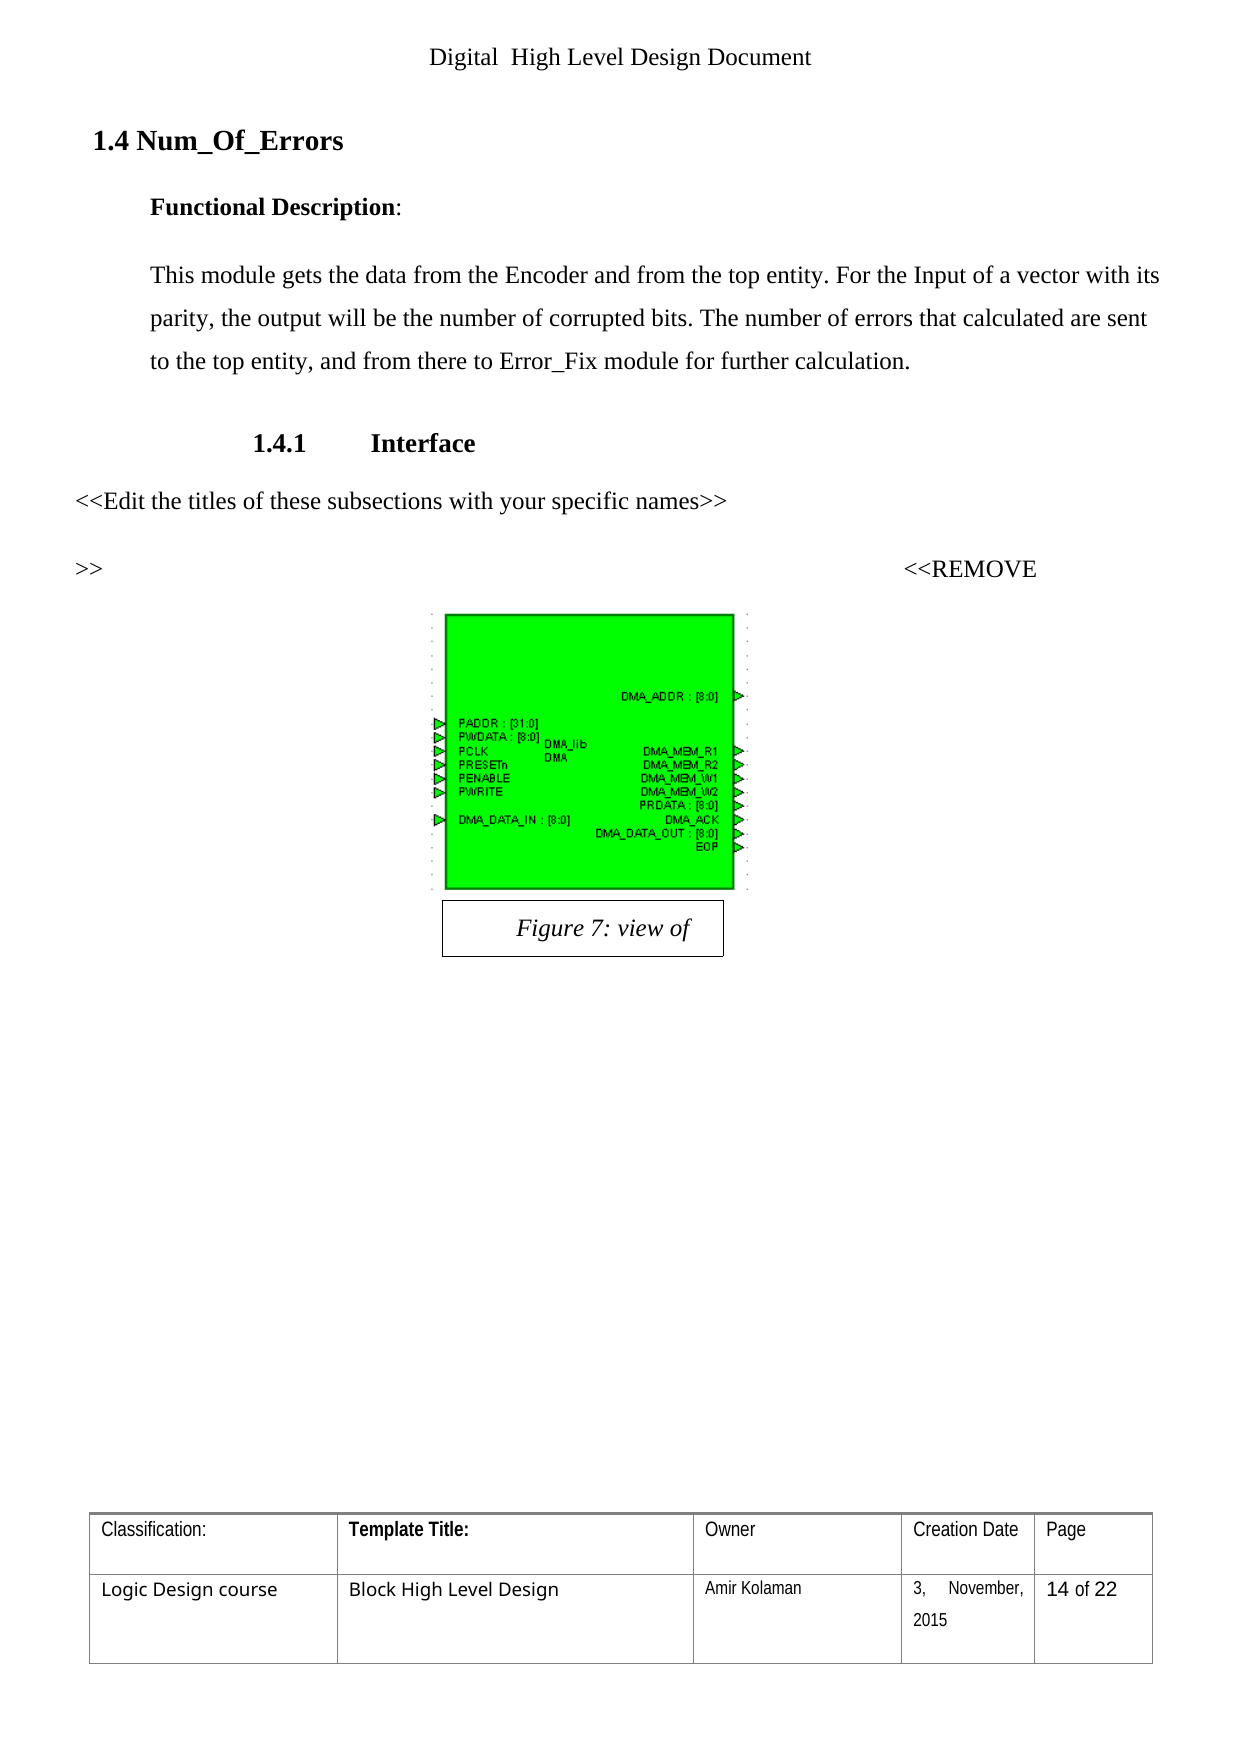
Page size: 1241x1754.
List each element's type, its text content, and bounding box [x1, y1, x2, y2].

text <<Edit the titles of these subsections with your specific names>> [75, 486, 1165, 515]
subtitle Interface [252, 427, 1165, 458]
picture [418, 609, 759, 901]
subtitle Num_Of_Errors [92, 123, 1165, 157]
text Functional Description: [150, 192, 1165, 221]
text This module gets the data from the Encoder and from the top entity. For the Input of a vector with its parity, the output will be the number of corrupted bits. The number of errors that calculated are sent to the top entity, and from there to Error_Fix module for further calculation. [150, 260, 1165, 375]
text >> <<REMOVE [75, 554, 1165, 583]
